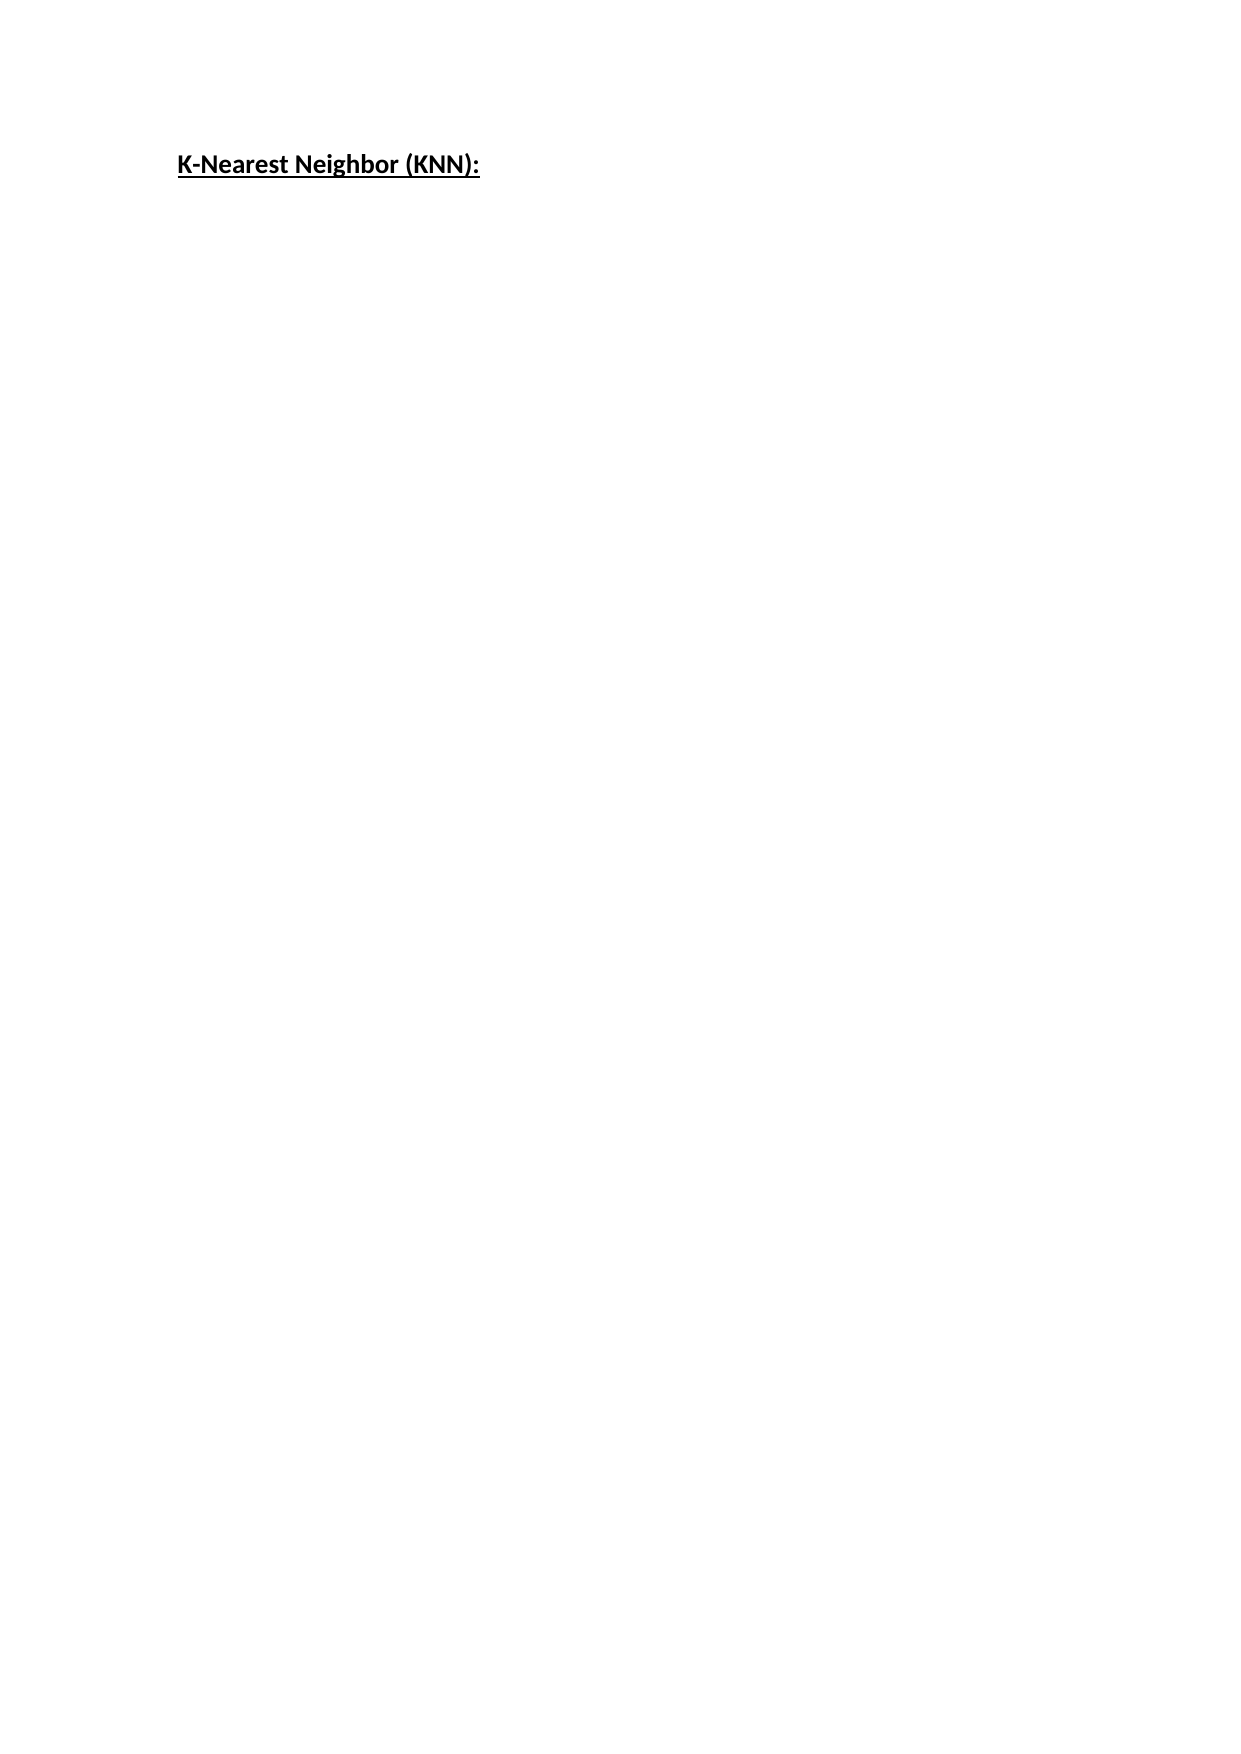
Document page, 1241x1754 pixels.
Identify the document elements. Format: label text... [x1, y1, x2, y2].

text K-Nearest Neighbor (KNN): [177, 148, 1063, 181]
